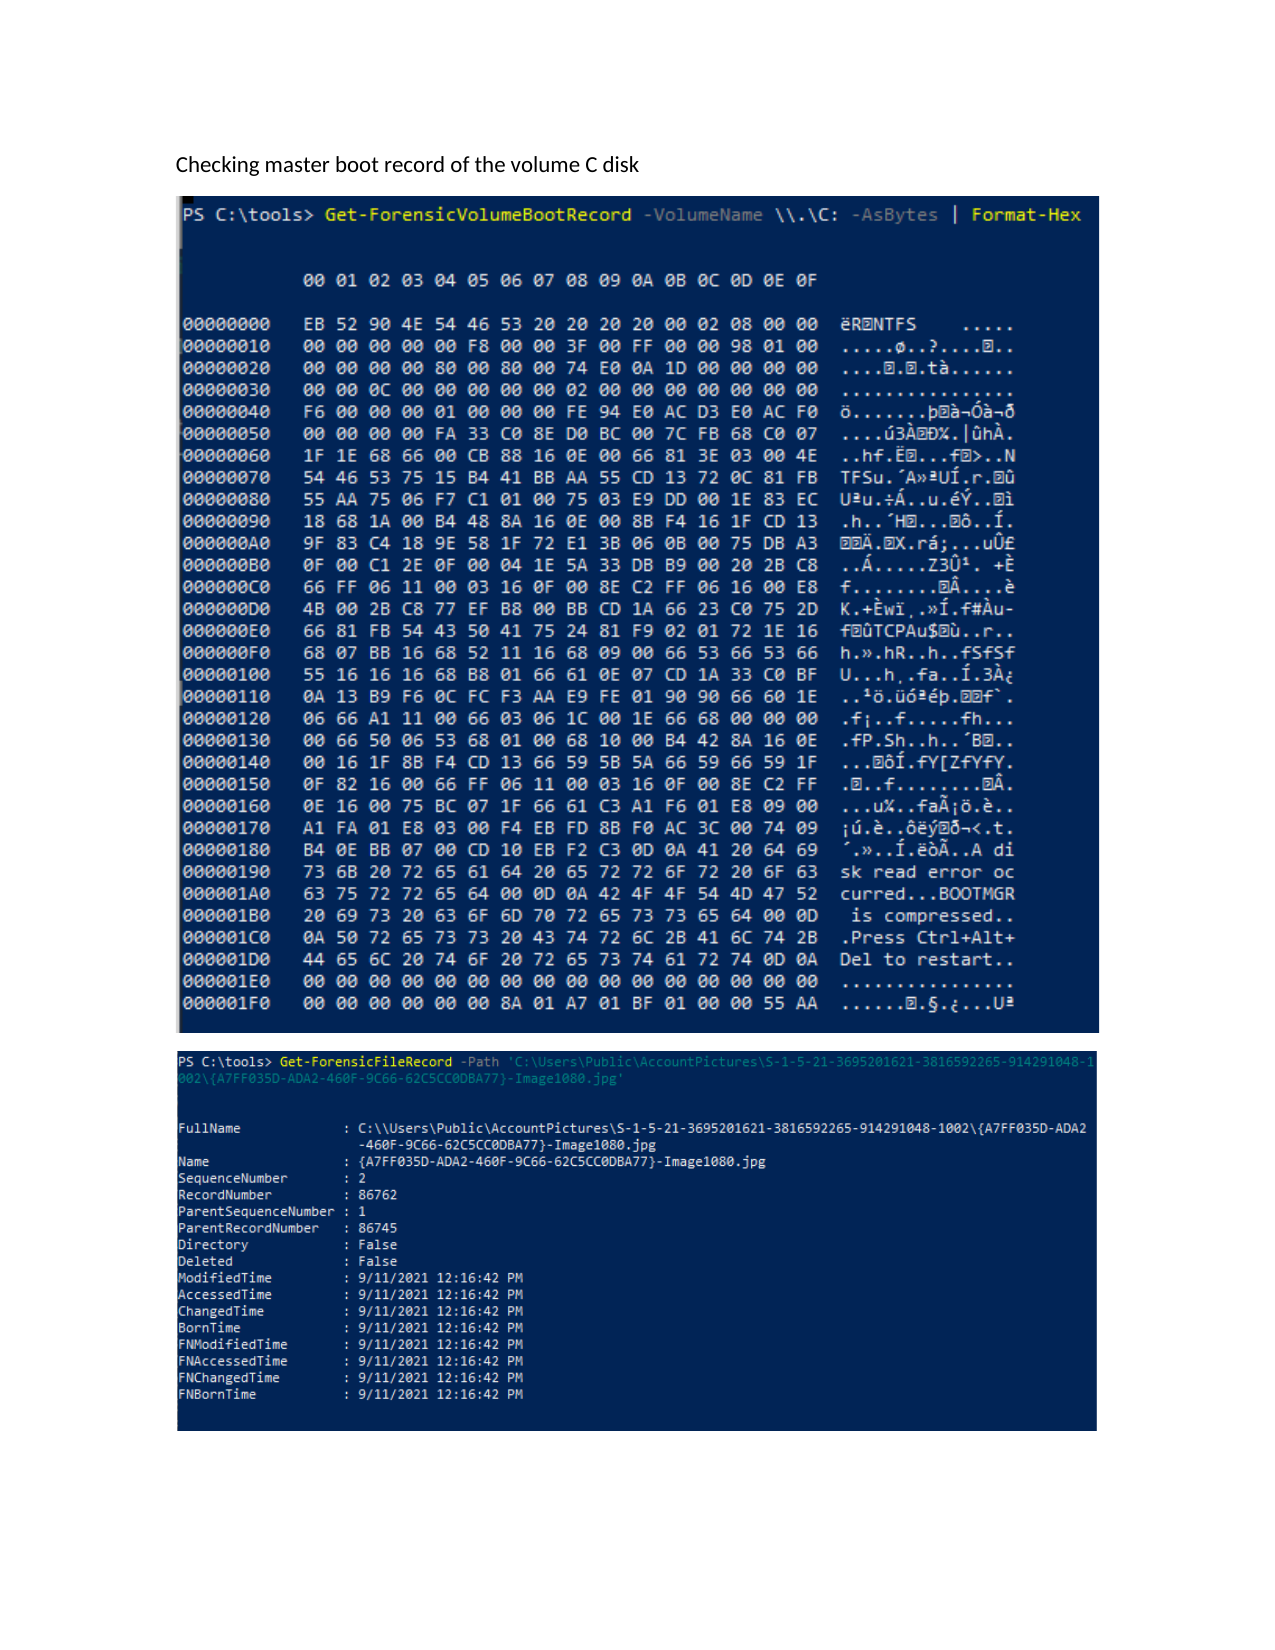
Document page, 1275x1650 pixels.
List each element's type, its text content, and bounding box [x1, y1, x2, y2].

picture [175, 196, 1100, 1033]
picture [177, 1051, 1098, 1431]
text Checking master boot record of the volume C disk [150, 150, 1125, 178]
